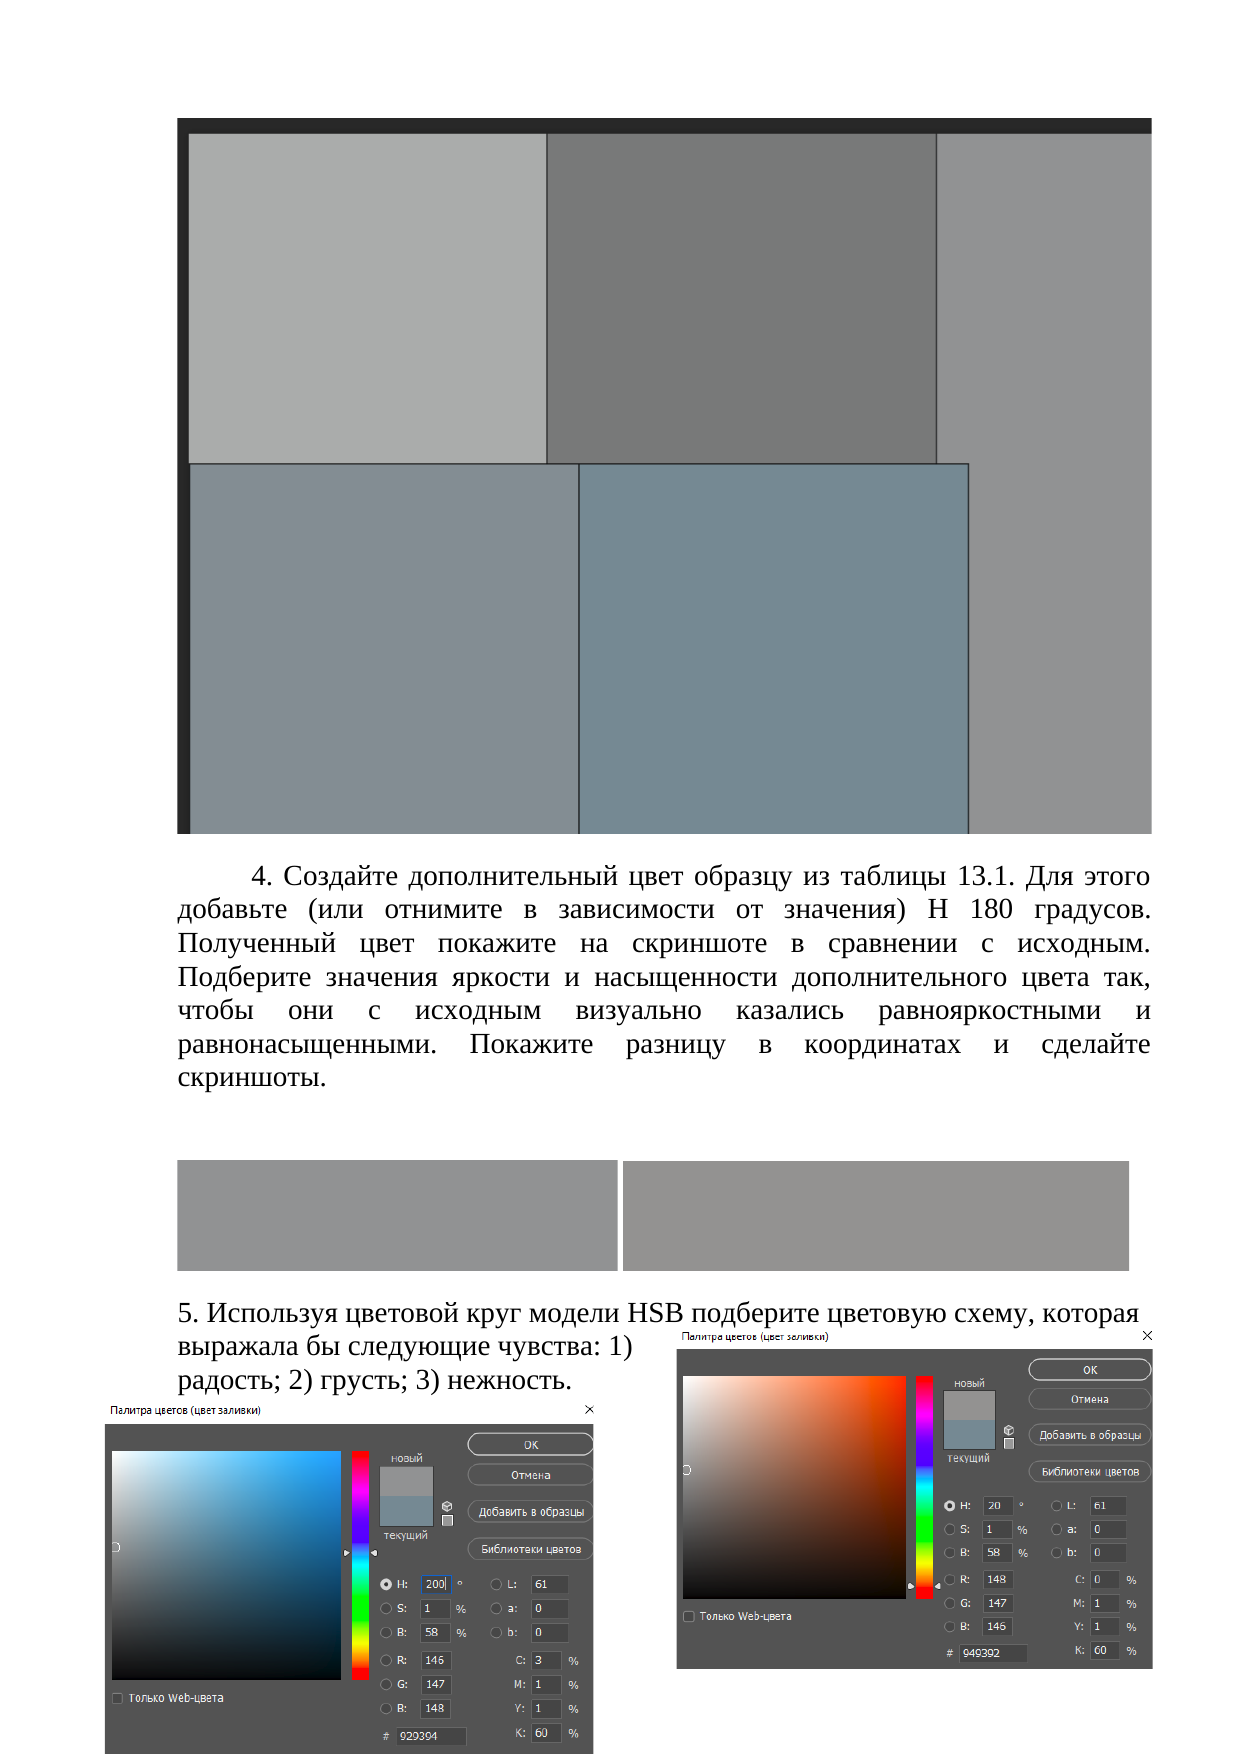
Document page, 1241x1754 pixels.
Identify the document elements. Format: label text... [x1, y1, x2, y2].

picture [623, 1161, 1130, 1271]
picture [676, 1330, 1153, 1669]
picture [177, 1160, 618, 1271]
text 4. Создайте дополнительный цвет образцу из таблицы 13.1. Для этого добавьте (или отнимите в зависимости от значения) H 180 градусов. Полученный цвет покажите на скриншоте в сравнении с исходным. Подберите значения яркости и насыщенности дополнительного цвета так, чтобы они с исходным визуально казались равнояркостными и равнонасыщенными. Покажите разницу в координатах и сделайте скриншоты. [177, 858, 1152, 1093]
picture [177, 118, 1152, 834]
picture [104, 1399, 594, 1754]
